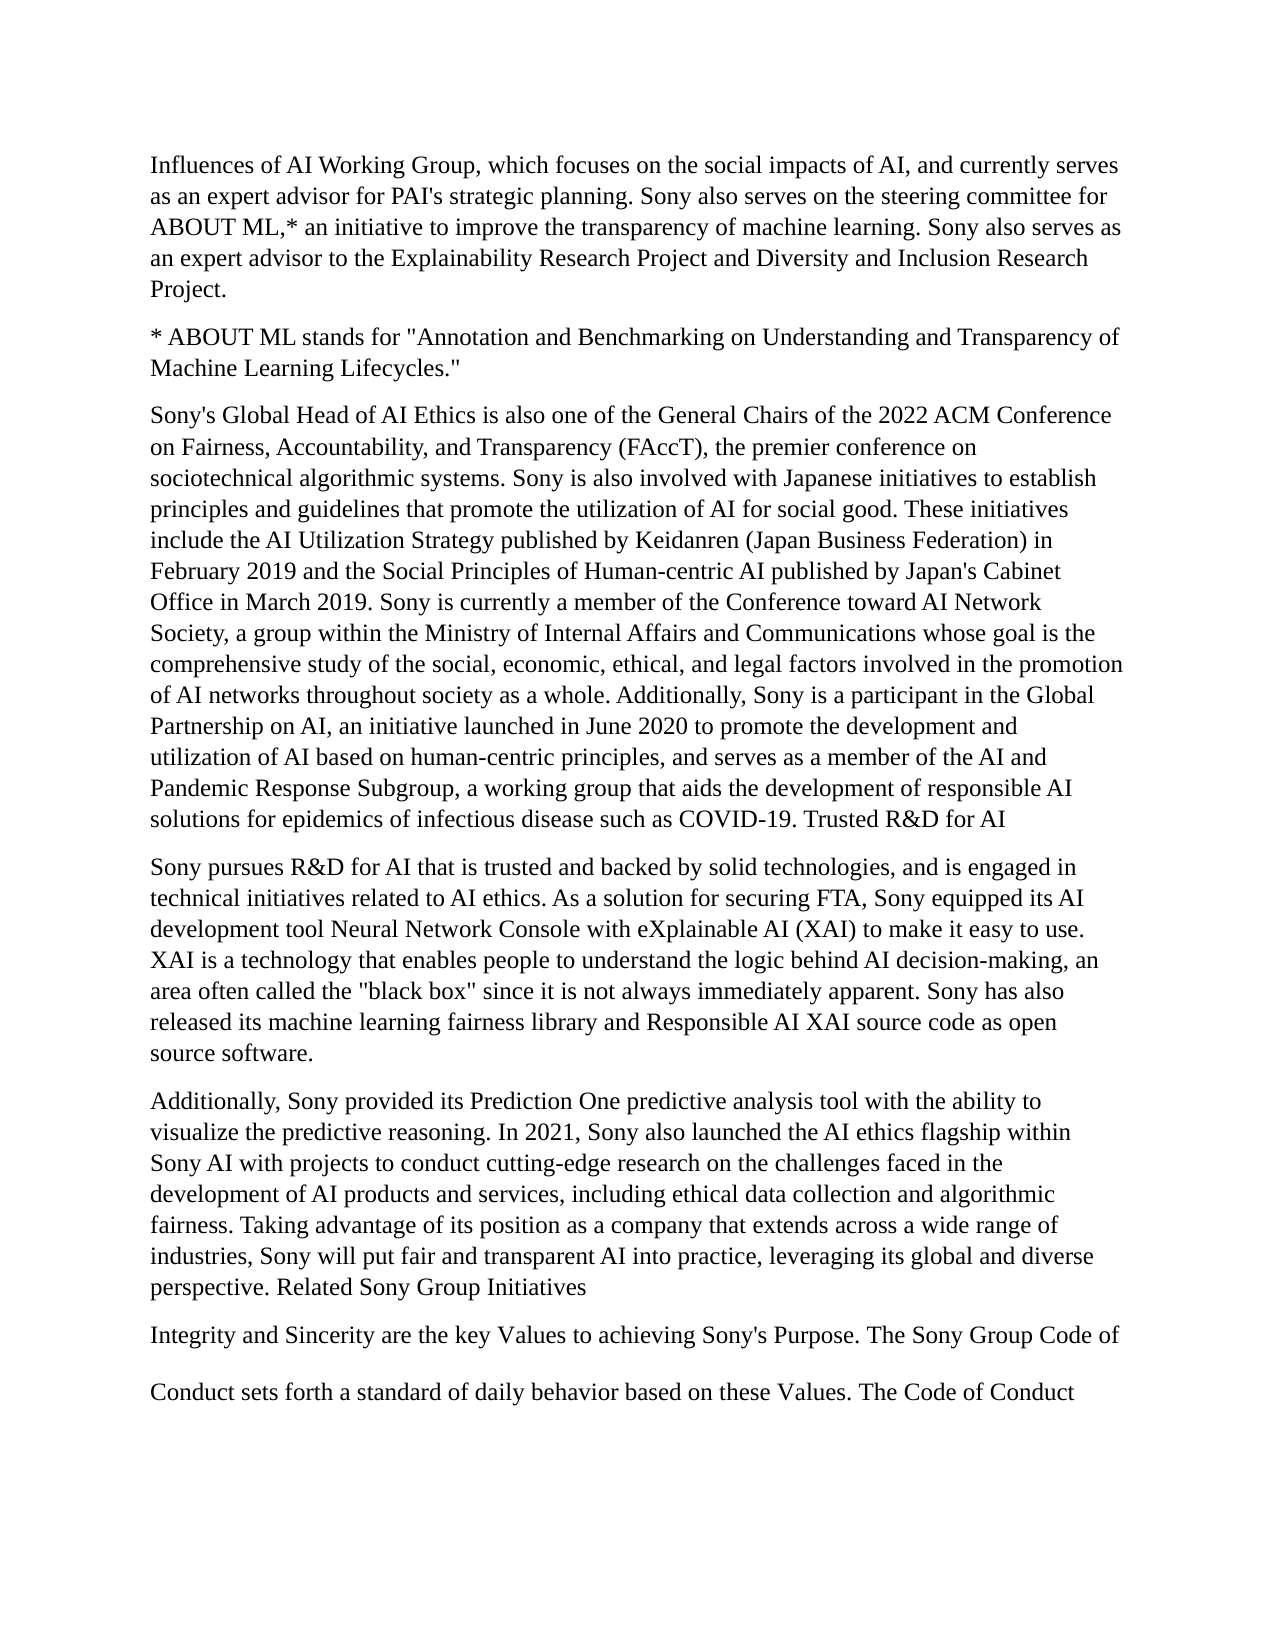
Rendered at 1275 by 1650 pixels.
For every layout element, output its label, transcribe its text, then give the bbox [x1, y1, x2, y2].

text Additionally, Sony provided its Prediction One predictive analysis tool with the ability to visualize the predictive reasoning. In 2021, Sony also launched the AI ethics flagship within Sony AI with projects to conduct cutting-edge research on the challenges faced in the development of AI products and services, including ethical data collection and algorithmic fairness. Taking advantage of its position as a company that extends across a wide range of industries, Sony will put fair and transparent AI into practice, leveraging its global and diverse perspective. Related Sony Group Initiatives [150, 1086, 1125, 1301]
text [150, 150, 1125, 303]
text Sony's Global Head of AI Ethics is also one of the General Chairs of the 2022 ACM Conference on Fairness, Accountability, and Transparency (FAccT), the premier conference on sociotechnical algorithmic systems. Sony is also involved with Japanese initiatives to establish principles and guidelines that promote the utilization of AI for social good. These initiatives include the AI Utilization Strategy published by Keidanren (Japan Business Federation) in February 2019 and the Social Principles of Human-centric AI published by Japan's Cabinet Office in March 2019. Sony is currently a member of the Conference toward AI Network Society, a group within the Ministry of Internal Affairs and Communications whose goal is the comprehensive study of the social, economic, ethical, and legal factors involved in the promotion of AI networks throughout society as a whole. Additionally, Sony is a participant in the Global Partnership on AI, an initiative launched in June 2020 to promote the development and utilization of AI based on human-centric principles, and serves as a member of the AI and Pandemic Response Subgroup, a working group that aids the development of responsible AI solutions for epidemics of infectious disease such as COVID-19. Trusted R&D for AI [150, 401, 1125, 833]
text * ABOUT ML stands for "Annotation and Benchmarking on Understanding and Transparency of Machine Learning Lifecycles." [150, 322, 1125, 382]
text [150, 1320, 1125, 1406]
text Sony pursues R&D for AI that is trusted and backed by solid technologies, and is engaged in technical initiatives related to AI ethics. As a solution for securing FTA, Sony equipped its AI development tool Neural Network Console with eXplainable AI (XAI) to make it easy to use. XAI is a technology that enables people to understand the logic behind AI decision-making, an area often called the "black box" since it is not always immediately apparent. Sony has also released its machine learning fairness library and Responsible AI XAI source code as open source software. [150, 852, 1125, 1067]
